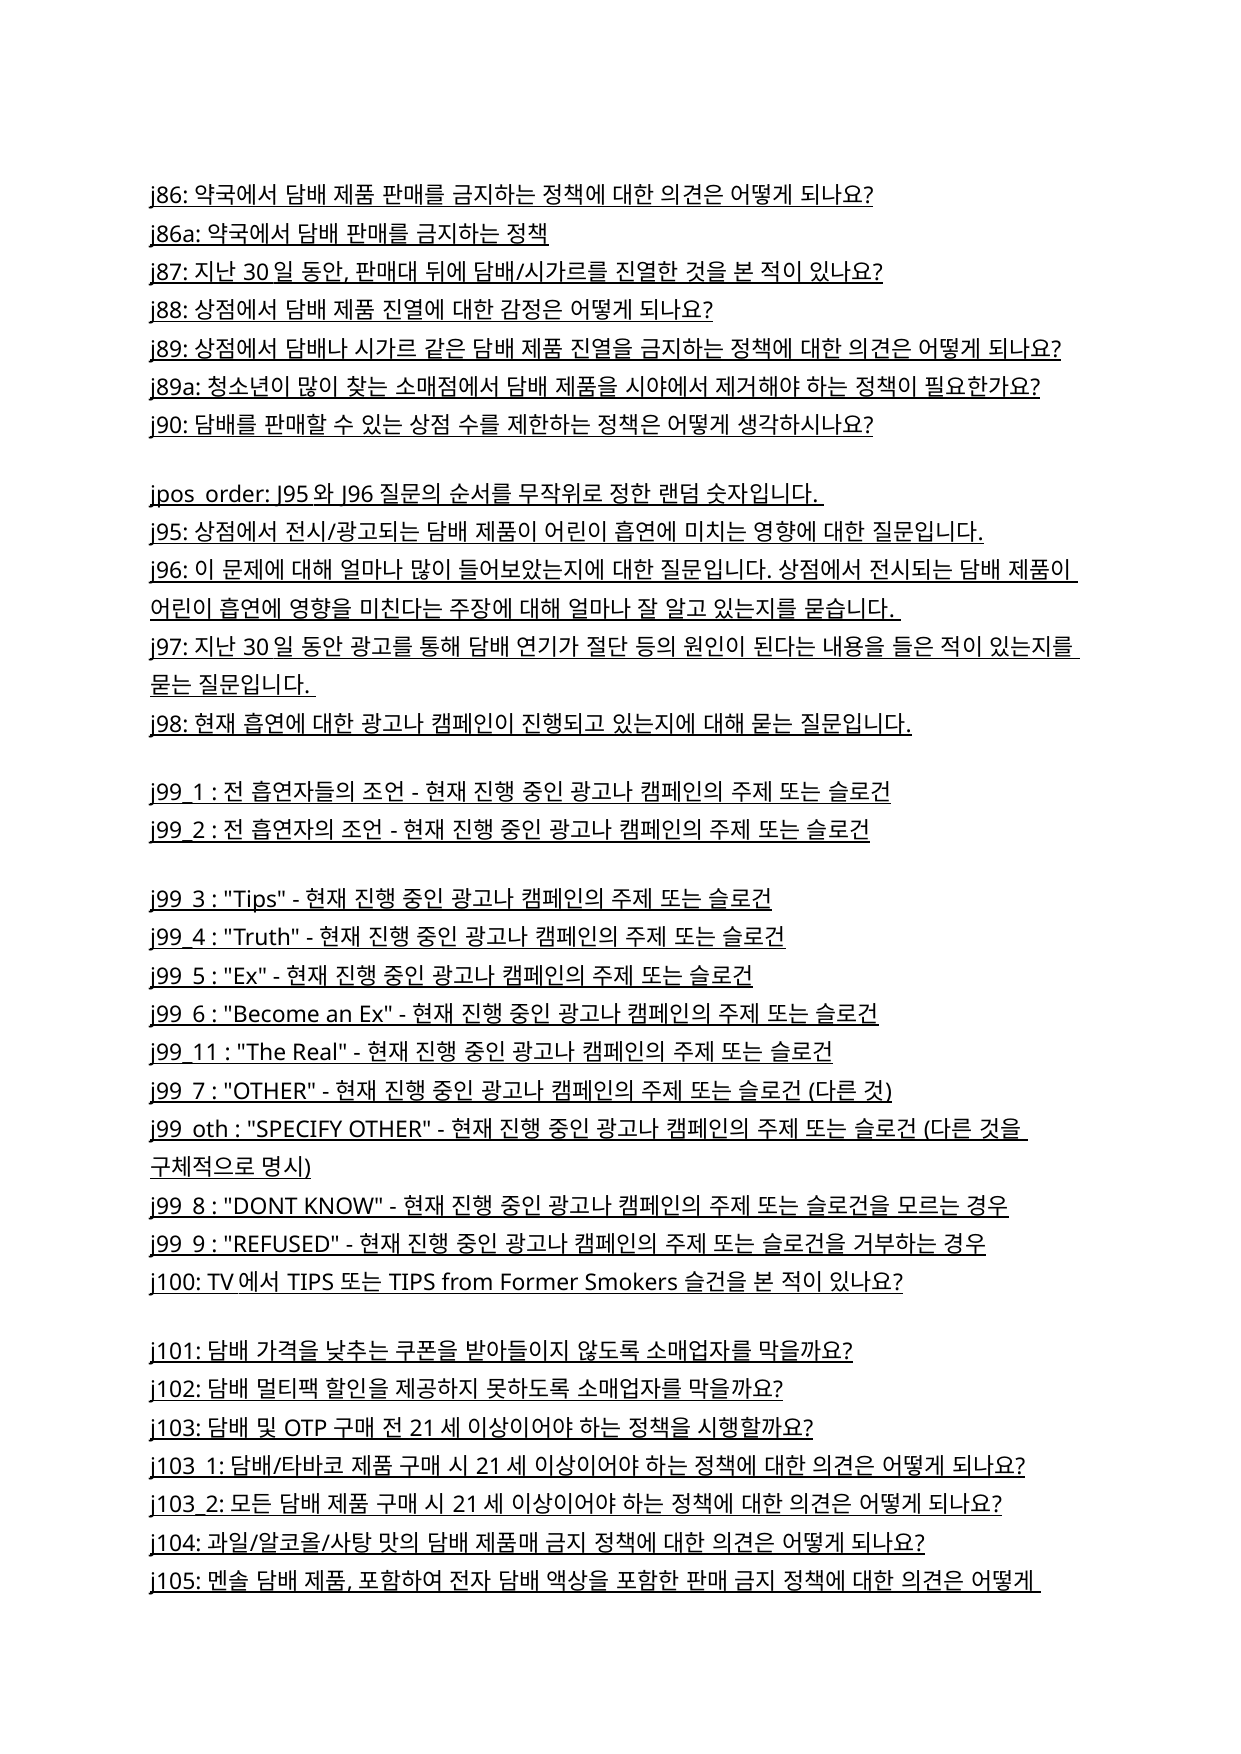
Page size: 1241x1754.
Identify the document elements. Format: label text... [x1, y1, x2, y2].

text j95: 상점에서 전시/광고되는 담배 제품이 어린이 흡연에 미치는 영향에 대한 질문입니다. [150, 514, 1090, 547]
text j99_9 : "REFUSED" - 현재 진행 중인 광고나 캠페인의 주제 또는 슬로건을 거부하는 경우 [150, 1226, 1090, 1259]
text j98: 현재 흡연에 대한 광고나 캠페인이 진행되고 있는지에 대해 묻는 질문입니다. [150, 706, 1090, 739]
text j89: 상점에서 담배나 시가르 같은 담배 제품 진열을 금지하는 정책에 대한 의견은 어떻게 되나요? [150, 331, 1090, 364]
text j89a: 청소년이 많이 찾는 소매점에서 담배 제품을 시야에서 제거해야 하는 정책이 필요한가요? [150, 369, 1090, 402]
text j99_7 : "OTHER" - 현재 진행 중인 광고나 캠페인의 주제 또는 슬로건 (다른 것) [150, 1073, 1090, 1106]
text j99_1 : 전 흡연자들의 조언 - 현재 진행 중인 광고나 캠페인의 주제 또는 슬로건 [150, 774, 1090, 807]
text j86a: 약국에서 담배 판매를 금지하는 정책 [150, 216, 1090, 249]
text j99_5 : "Ex" - 현재 진행 중인 광고나 캠페인의 주제 또는 슬로건 [150, 958, 1090, 991]
text j96: 이 문제에 대해 얼마나 많이 들어보았는지에 대한 질문입니다. 상점에서 전시되는 담배 제품이 어린이 흡연에 영향을 미친다는 주장에 대해 얼마나 잘 알고 있는지를 묻습니다. [150, 552, 1090, 624]
text j100: TV에서 TIPS 또는 TIPS from Former Smokers 슬건을 본 적이 있나요? [150, 1264, 1090, 1297]
text j99_11 : "The Real" - 현재 진행 중인 광고나 캠페인의 주제 또는 슬로건 [150, 1034, 1090, 1068]
text j97: 지난 30일 동안 광고를 통해 담배 연기가 절단 등의 원인이 된다는 내용을 들은 적이 있는지를 묻는 질문입니다. [150, 629, 1090, 701]
text j99_6 : "Become an Ex" - 현재 진행 중인 광고나 캠페인의 주제 또는 슬로건 [150, 996, 1090, 1029]
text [150, 1563, 1090, 1596]
text j99_2 : 전 흡연자의 조언 - 현재 진행 중인 광고나 캠페인의 주제 또는 슬로건 [150, 812, 1090, 846]
text j99_4 : "Truth" - 현재 진행 중인 광고나 캠페인의 주제 또는 슬로건 [150, 919, 1090, 953]
text j103_2: 모든 담배 제품 구매 시 21세 이상이어야 하는 정책에 대한 의견은 어떻게 되나요? [150, 1486, 1090, 1519]
text j103_1: 담배/타바코 제품 구매 시 21세 이상이어야 하는 정책에 대한 의견은 어떻게 되나요? [150, 1448, 1090, 1481]
text j86: 약국에서 담배 제품 판매를 금지하는 정책에 대한 의견은 어떻게 되나요? [150, 177, 1090, 211]
text jpos_order: J95와 J96 질문의 순서를 무작위로 정한 랜덤 숫자입니다. [150, 476, 1090, 509]
text j90: 담배를 판매할 수 있는 상점 수를 제한하는 정책은 어떻게 생각하시나요? [150, 407, 1090, 441]
text j88: 상점에서 담배 제품 진열에 대한 감정은 어떻게 되나요? [150, 292, 1090, 326]
text j99_oth : "SPECIFY OTHER" - 현재 진행 중인 광고나 캠페인의 주제 또는 슬로건 (다른 것을 구체적으로 명시) [150, 1111, 1090, 1182]
text j99_3 : "Tips" - 현재 진행 중인 광고나 캠페인의 주제 또는 슬로건 [150, 881, 1090, 914]
text j102: 담배 멀티팩 할인을 제공하지 못하도록 소매업자를 막을까요? [150, 1371, 1090, 1404]
text j103: 담배 및 OTP 구매 전 21세 이상이어야 하는 정책을 시행할까요? [150, 1409, 1090, 1443]
text j87: 지난 30일 동안, 판매대 뒤에 담배/시가르를 진열한 것을 본 적이 있나요? [150, 254, 1090, 287]
text j104: 과일/알코올/사탕 맛의 담배 제품매 금지 정책에 대한 의견은 어떻게 되나요? [150, 1524, 1090, 1558]
text j99_8 : "DONT KNOW" - 현재 진행 중인 광고나 캠페인의 주제 또는 슬로건을 모르는 경우 [150, 1187, 1090, 1221]
text j101: 담배 가격을 낮추는 쿠폰을 받아들이지 않도록 소매업자를 막을까요? [150, 1333, 1090, 1366]
